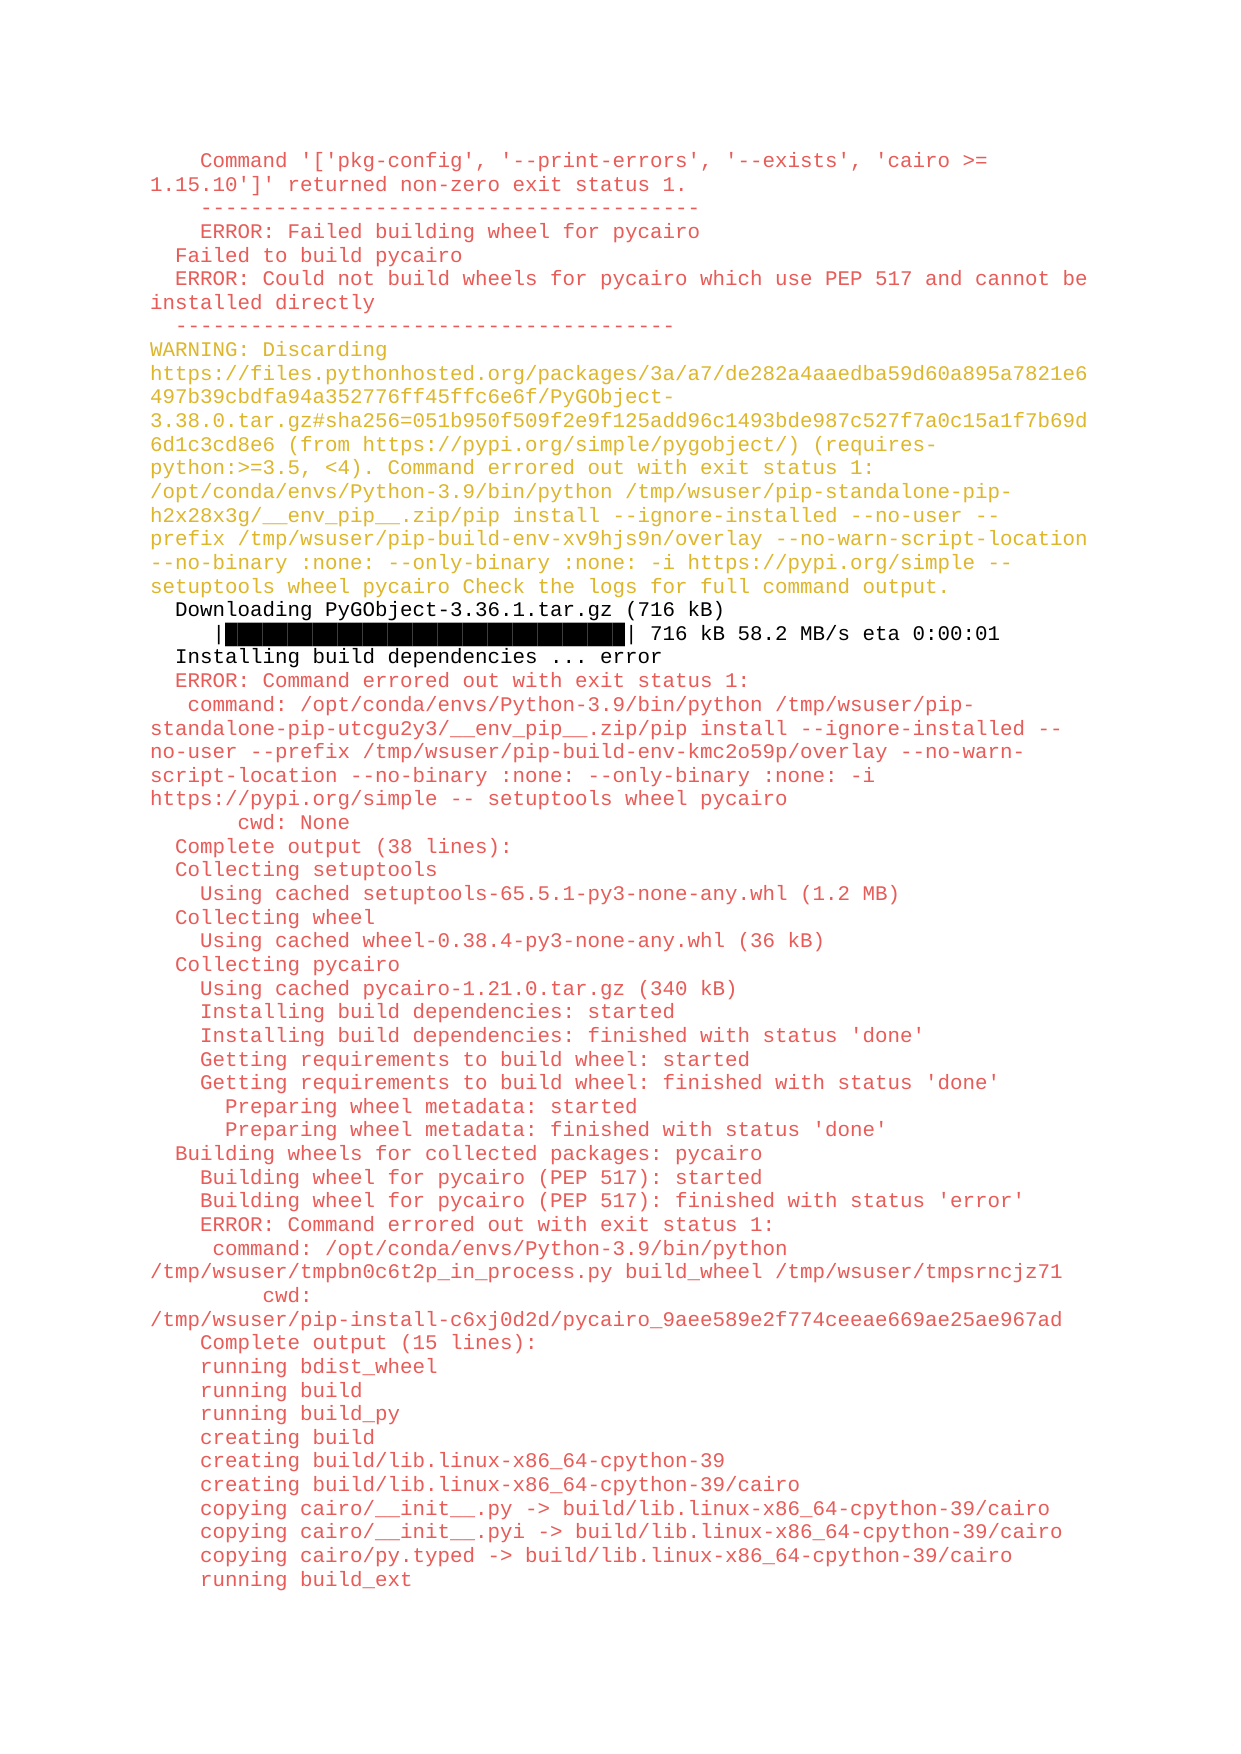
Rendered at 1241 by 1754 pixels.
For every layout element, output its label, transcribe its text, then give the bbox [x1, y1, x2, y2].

text running build [150, 1379, 1090, 1403]
text copying cairo/__init__.py -> build/lib.linux-x86_64-cpython-39/cairo [150, 1498, 1090, 1521]
text creating build/lib.linux-x86_64-cpython-39 [150, 1451, 1090, 1474]
text cwd: /tmp/wsuser/pip-install-c6xj0d2d/pycairo_9aee589e2f774ceeae669ae25ae967ad [150, 1285, 1090, 1332]
text Getting requirements to build wheel: started [150, 1048, 1090, 1072]
text Building wheels for collected packages: pycairo [150, 1143, 1090, 1167]
text Collecting pycairo [150, 954, 1090, 978]
text Using cached setuptools-65.5.1-py3-none-any.whl (1.2 MB) [150, 883, 1090, 907]
text Collecting wheel [150, 907, 1090, 930]
text Downloading PyGObject-3.36.1.tar.gz (716 kB) [150, 599, 1090, 623]
text command: /opt/conda/envs/Python-3.9/bin/python /tmp/wsuser/tmpbn0c6t2p_in_process.py build_wheel /tmp/wsuser/tmpsrncjz71 [150, 1238, 1090, 1285]
text WARNING: Discarding https://files.pythonhosted.org/packages/3a/a7/de282a4aaedba59d60a895a7821e6497b39cbdfa94a352776ff45ffc6e6f/PyGObject-3.38.0.tar.gz#sha256=051b950f509f2e9f125add96c1493bde987c527f7a0c15a1f7b69d6d1c3cd8e6 (from https://pypi.org/simple/pygobject/) (requires-python:>=3.5, <4). Command errored out with exit status 1: /opt/conda/envs/Python-3.9/bin/python /tmp/wsuser/pip-standalone-pip-h2x28x3g/__env_pip__.zip/pip install --ignore-installed --no-user --prefix /tmp/wsuser/pip-build-env-xv9hjs9n/overlay --no-warn-script-location --no-binary :none: --only-binary :none: -i https://pypi.org/simple -- setuptools wheel pycairo Check the logs for full command output. [150, 339, 1090, 599]
text running build_ext [150, 1569, 1090, 1592]
text ERROR: Could not build wheels for pycairo which use PEP 517 and cannot be installed directly [150, 268, 1090, 316]
text Installing build dependencies: finished with status 'done' [150, 1025, 1090, 1048]
text Building wheel for pycairo (PEP 517): started [150, 1167, 1090, 1190]
text Installing build dependencies ... error [150, 647, 1090, 670]
text command: /opt/conda/envs/Python-3.9/bin/python /tmp/wsuser/pip-standalone-pip-utcgu2y3/__env_pip__.zip/pip install --ignore-installed --no-user --prefix /tmp/wsuser/pip-build-env-kmc2o59p/overlay --no-warn-script-location --no-binary :none: --only-binary :none: -i https://pypi.org/simple -- setuptools wheel pycairo [150, 694, 1090, 812]
text Installing build dependencies: started [150, 1001, 1090, 1025]
text creating build/lib.linux-x86_64-cpython-39/cairo [150, 1474, 1090, 1498]
text cwd: None [150, 812, 1090, 836]
text |████████████████████████████████| 716 kB 58.2 MB/s eta 0:00:01 [150, 623, 1090, 647]
text Using cached pycairo-1.21.0.tar.gz (340 kB) [150, 978, 1090, 1001]
text running build_py [150, 1403, 1090, 1427]
text ERROR: Command errored out with exit status 1: [150, 1214, 1090, 1238]
text ERROR: Command errored out with exit status 1: [150, 670, 1090, 694]
text Complete output (38 lines): [150, 836, 1090, 859]
text Collecting setuptools [150, 859, 1090, 883]
text Getting requirements to build wheel: finished with status 'done' [150, 1072, 1090, 1096]
text Command '['pkg-config', '--print-errors', '--exists', 'cairo >= 1.15.10']' returned non-zero exit status 1. [150, 150, 1090, 197]
text copying cairo/py.typed -> build/lib.linux-x86_64-cpython-39/cairo [150, 1545, 1090, 1569]
text Preparing wheel metadata: finished with status 'done' [150, 1119, 1090, 1143]
text running bdist_wheel [150, 1356, 1090, 1379]
text Using cached wheel-0.38.4-py3-none-any.whl (36 kB) [150, 930, 1090, 954]
text ---------------------------------------- [150, 316, 1090, 339]
text Building wheel for pycairo (PEP 517): finished with status 'error' [150, 1190, 1090, 1214]
text Failed to build pycairo [150, 244, 1090, 268]
text creating build [150, 1427, 1090, 1451]
text Complete output (15 lines): [150, 1332, 1090, 1356]
text ---------------------------------------- [150, 197, 1090, 221]
text ERROR: Failed building wheel for pycairo [150, 221, 1090, 244]
text Preparing wheel metadata: started [150, 1096, 1090, 1119]
text copying cairo/__init__.pyi -> build/lib.linux-x86_64-cpython-39/cairo [150, 1521, 1090, 1545]
